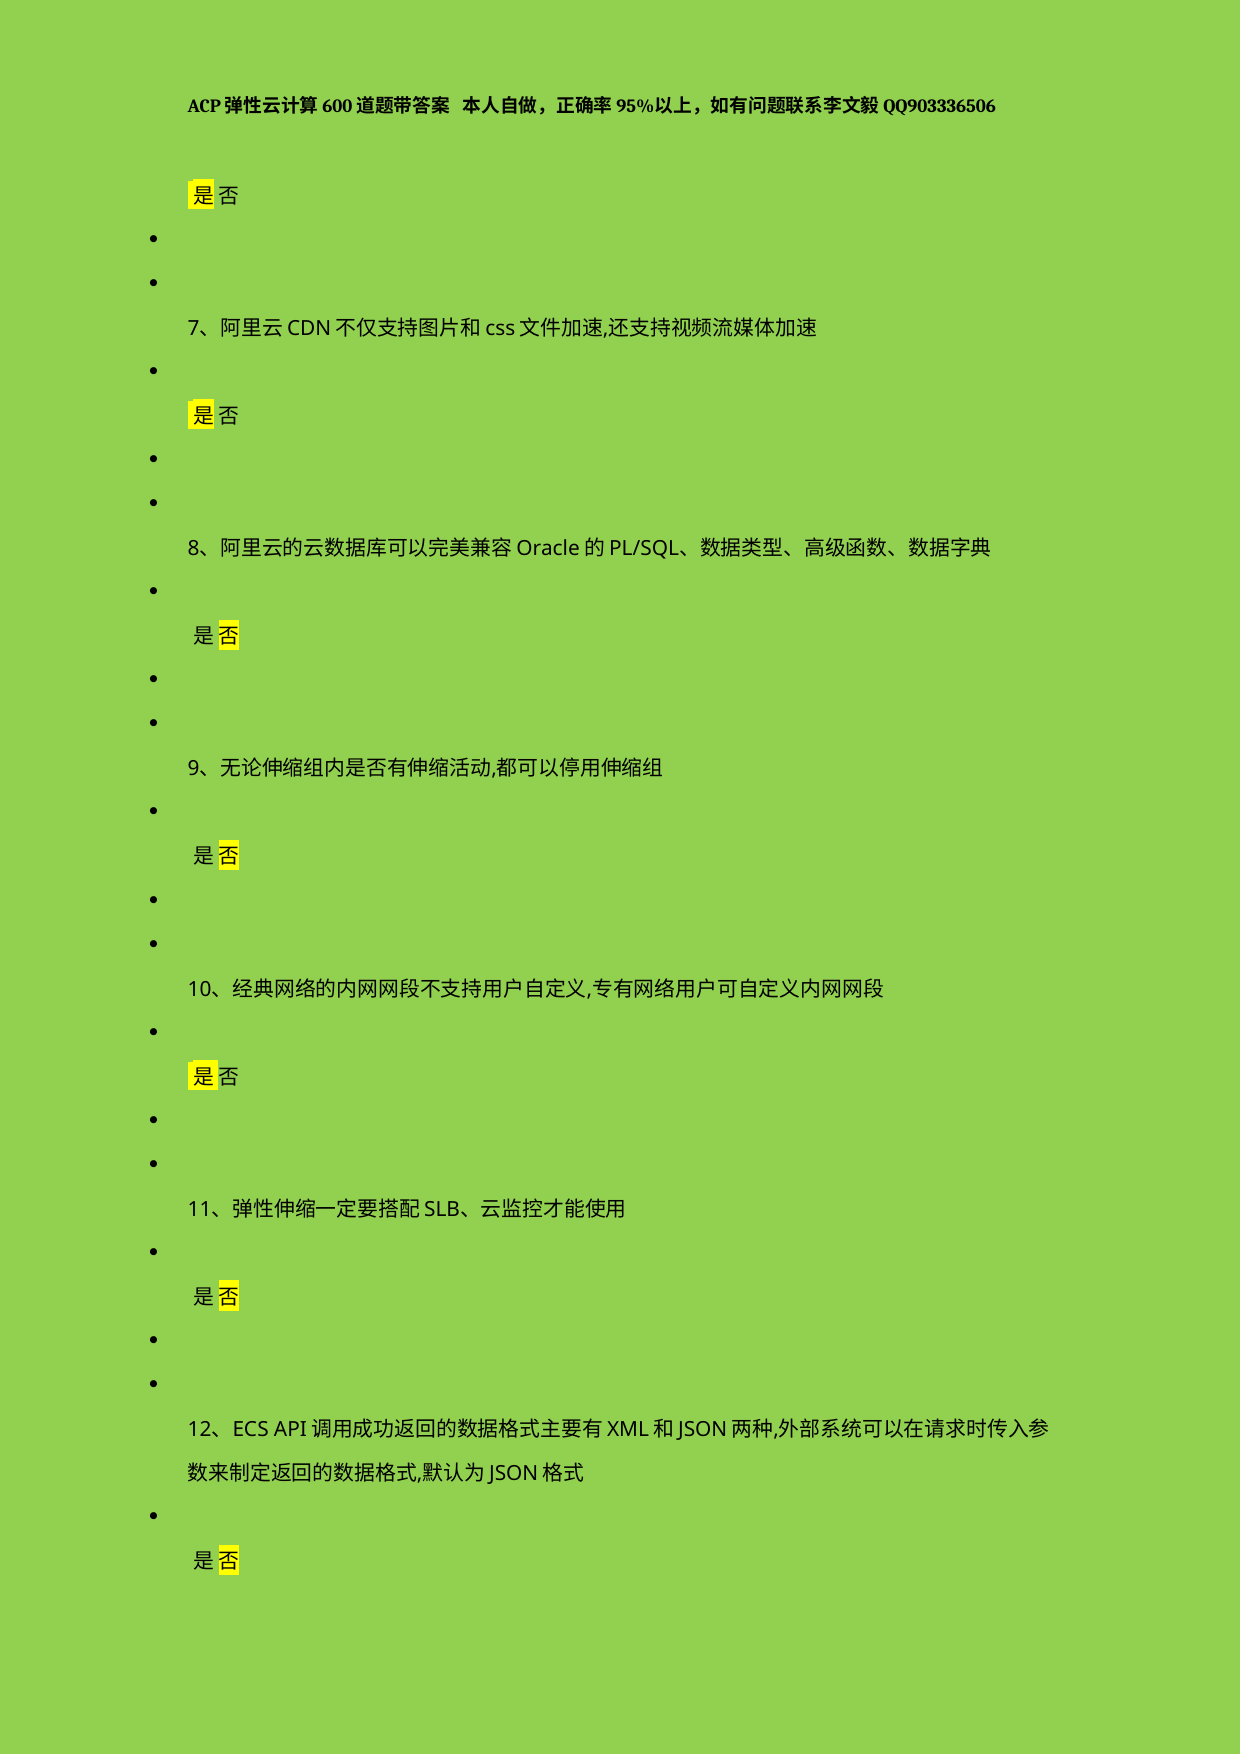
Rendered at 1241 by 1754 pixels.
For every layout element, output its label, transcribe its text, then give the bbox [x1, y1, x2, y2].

text 是 否 [187, 1273, 1053, 1318]
text 是 否 [187, 172, 1053, 216]
subtitle 10、经典网络的内网网段不支持用户自定义,专有网络用户可自定义内网网段 [187, 965, 1053, 1009]
text 是 否 [187, 1538, 1053, 1582]
subtitle 12、ECS API调用成功返回的数据格式主要有XML和JSON两种,外部系统可以在请求时传入参数来制定返回的数据格式,默认为JSON格式 [187, 1406, 1053, 1494]
text 是 否 [187, 833, 1053, 877]
text 是 否 [187, 1053, 1053, 1097]
subtitle 7、阿里云CDN不仅支持图片和css文件加速,还支持视频流媒体加速 [187, 304, 1053, 348]
text 是 否 [187, 613, 1053, 657]
subtitle 8、阿里云的云数据库可以完美兼容Oracle的PL/SQL、数据类型、高级函数、数据字典 [187, 524, 1053, 568]
subtitle 9、无论伸缩组内是否有伸缩活动,都可以停用伸缩组 [187, 745, 1053, 789]
subtitle 11、弹性伸缩一定要搭配SLB、云监控才能使用 [187, 1185, 1053, 1229]
text 是 否 [187, 392, 1053, 436]
